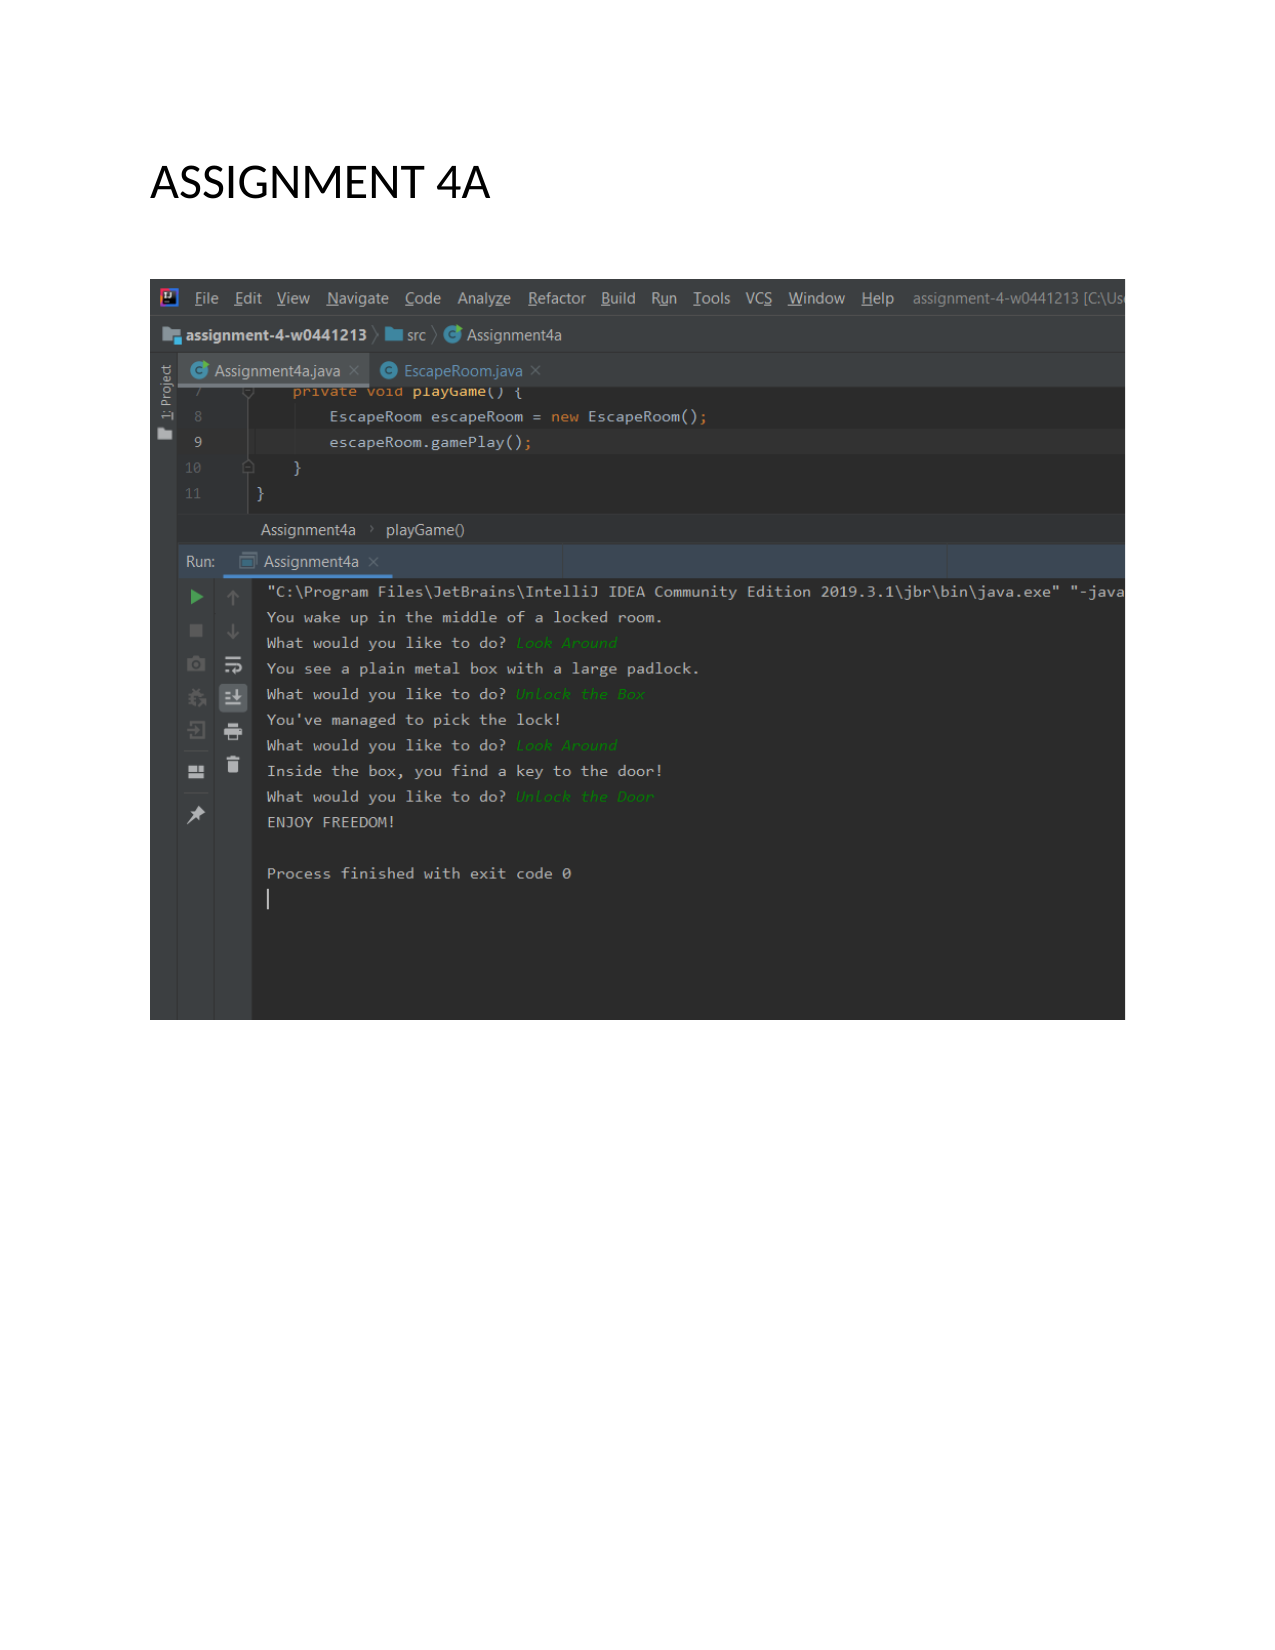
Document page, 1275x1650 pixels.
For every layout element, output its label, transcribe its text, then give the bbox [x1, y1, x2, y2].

text ASSIGNMENT 4A [150, 150, 1125, 211]
picture [150, 279, 1125, 1020]
